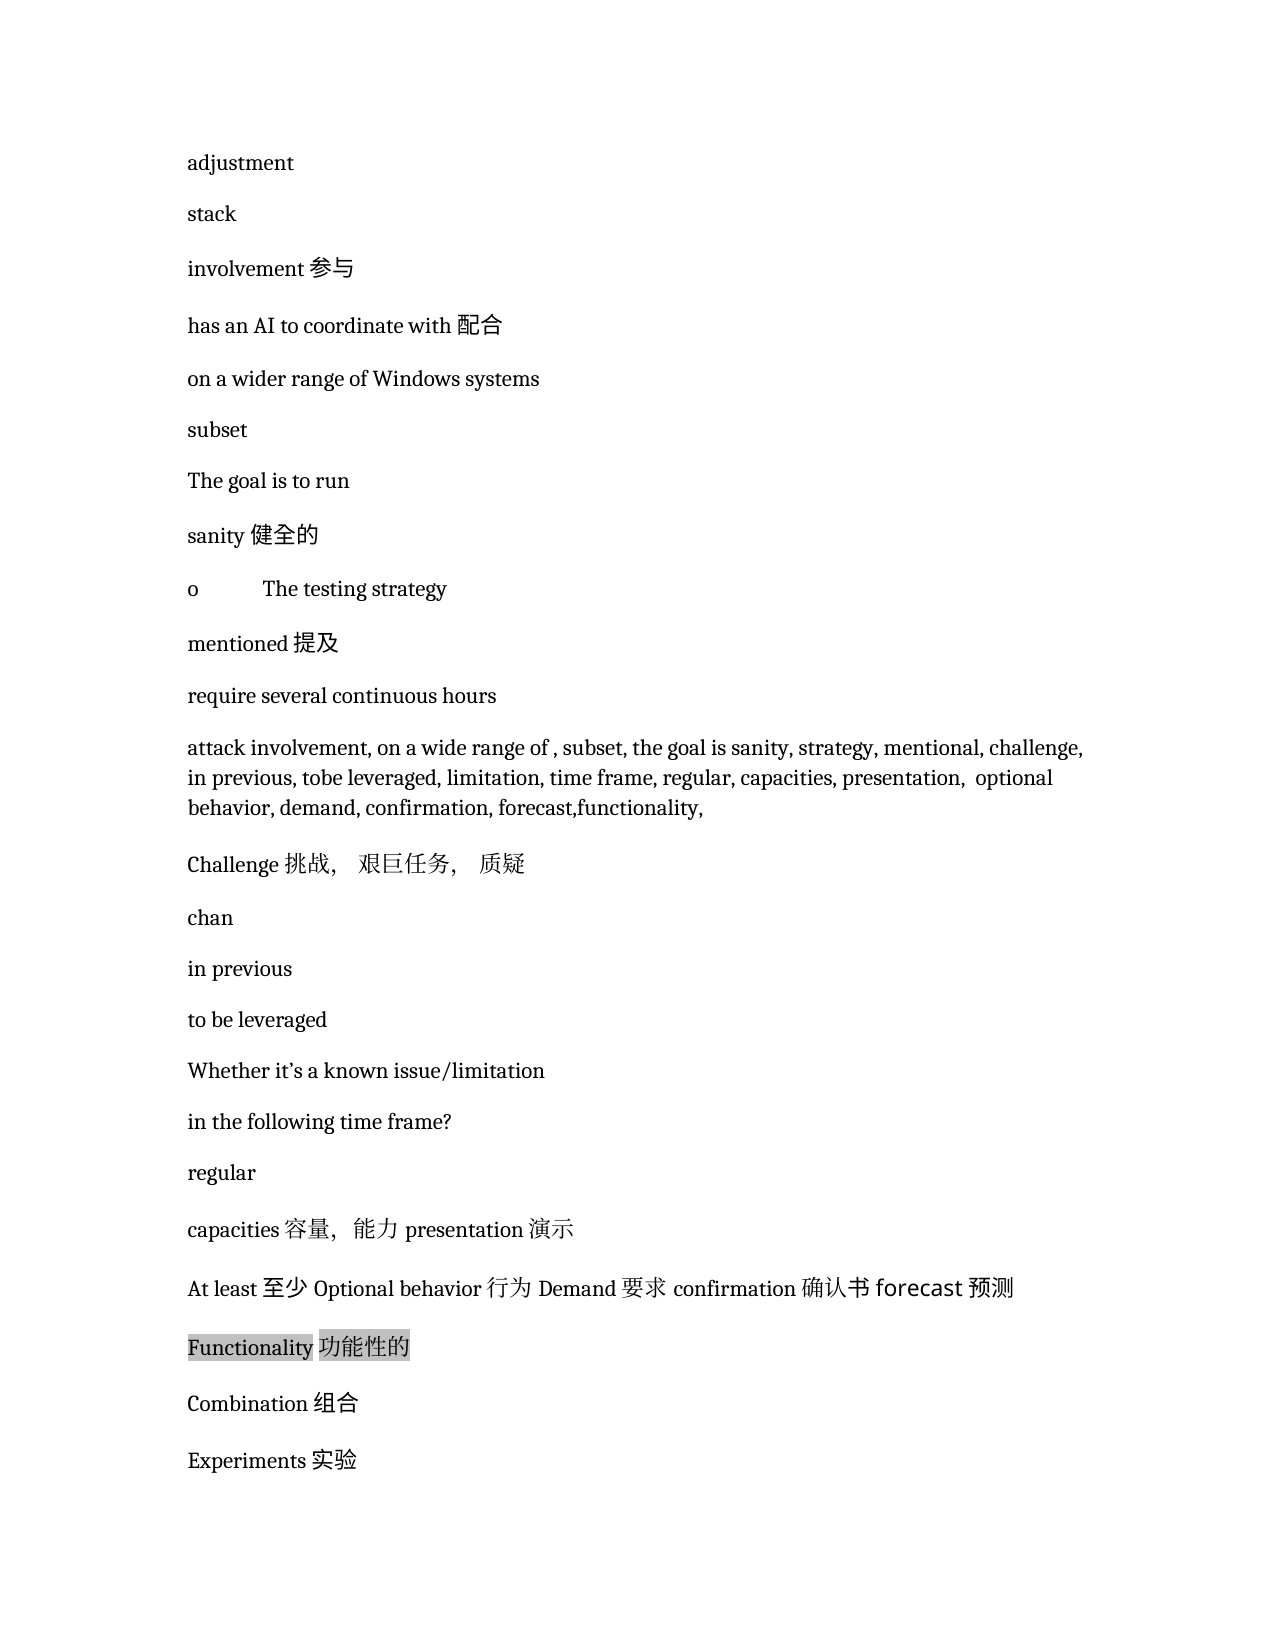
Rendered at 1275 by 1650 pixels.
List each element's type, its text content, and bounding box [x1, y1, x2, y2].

text adjustment [187, 150, 1087, 176]
text Experiments实验 [187, 1444, 1087, 1475]
text in the following time frame? [187, 1109, 1087, 1135]
text has an AI to coordinate with 配合 [187, 309, 1087, 340]
text subset [187, 417, 1087, 443]
text Whether it’s a known issue/limitation [187, 1058, 1087, 1084]
text The goal is to run [187, 468, 1087, 494]
text involvement参与 [187, 252, 1087, 283]
text to be leveraged [187, 1007, 1087, 1033]
text sanity 健全的 [187, 519, 1087, 550]
text Combination组合 [187, 1387, 1087, 1418]
text chan [187, 904, 1087, 931]
text capacities 容量，能力 presentation 演示 [187, 1211, 1087, 1244]
text attack involvement, on a wide range of , subset, the goal is sanity, strategy, mentional, challenge, in previous, tobe leveraged, limitation, time frame, regular, capacities, presentation, optional behavior, demand, confirmation, forecast,functionality, [187, 734, 1087, 821]
text mentioned 提及 [187, 627, 1087, 658]
text Challenge 挑战， 艰巨任务， 质疑 [187, 846, 1087, 879]
text stack [187, 201, 1087, 227]
text require several continuous hours [187, 683, 1087, 710]
text regular [187, 1160, 1087, 1186]
text At least 至少 Optional behavior行为 Demand 要求 confirmation 确认书 forecast 预测 [187, 1269, 1087, 1303]
text o The testing strategy [187, 576, 1087, 602]
text Functionality 功能性的 [187, 1328, 1087, 1361]
text in previous [187, 956, 1087, 982]
text on a wider range of Windows systems [187, 366, 1087, 392]
